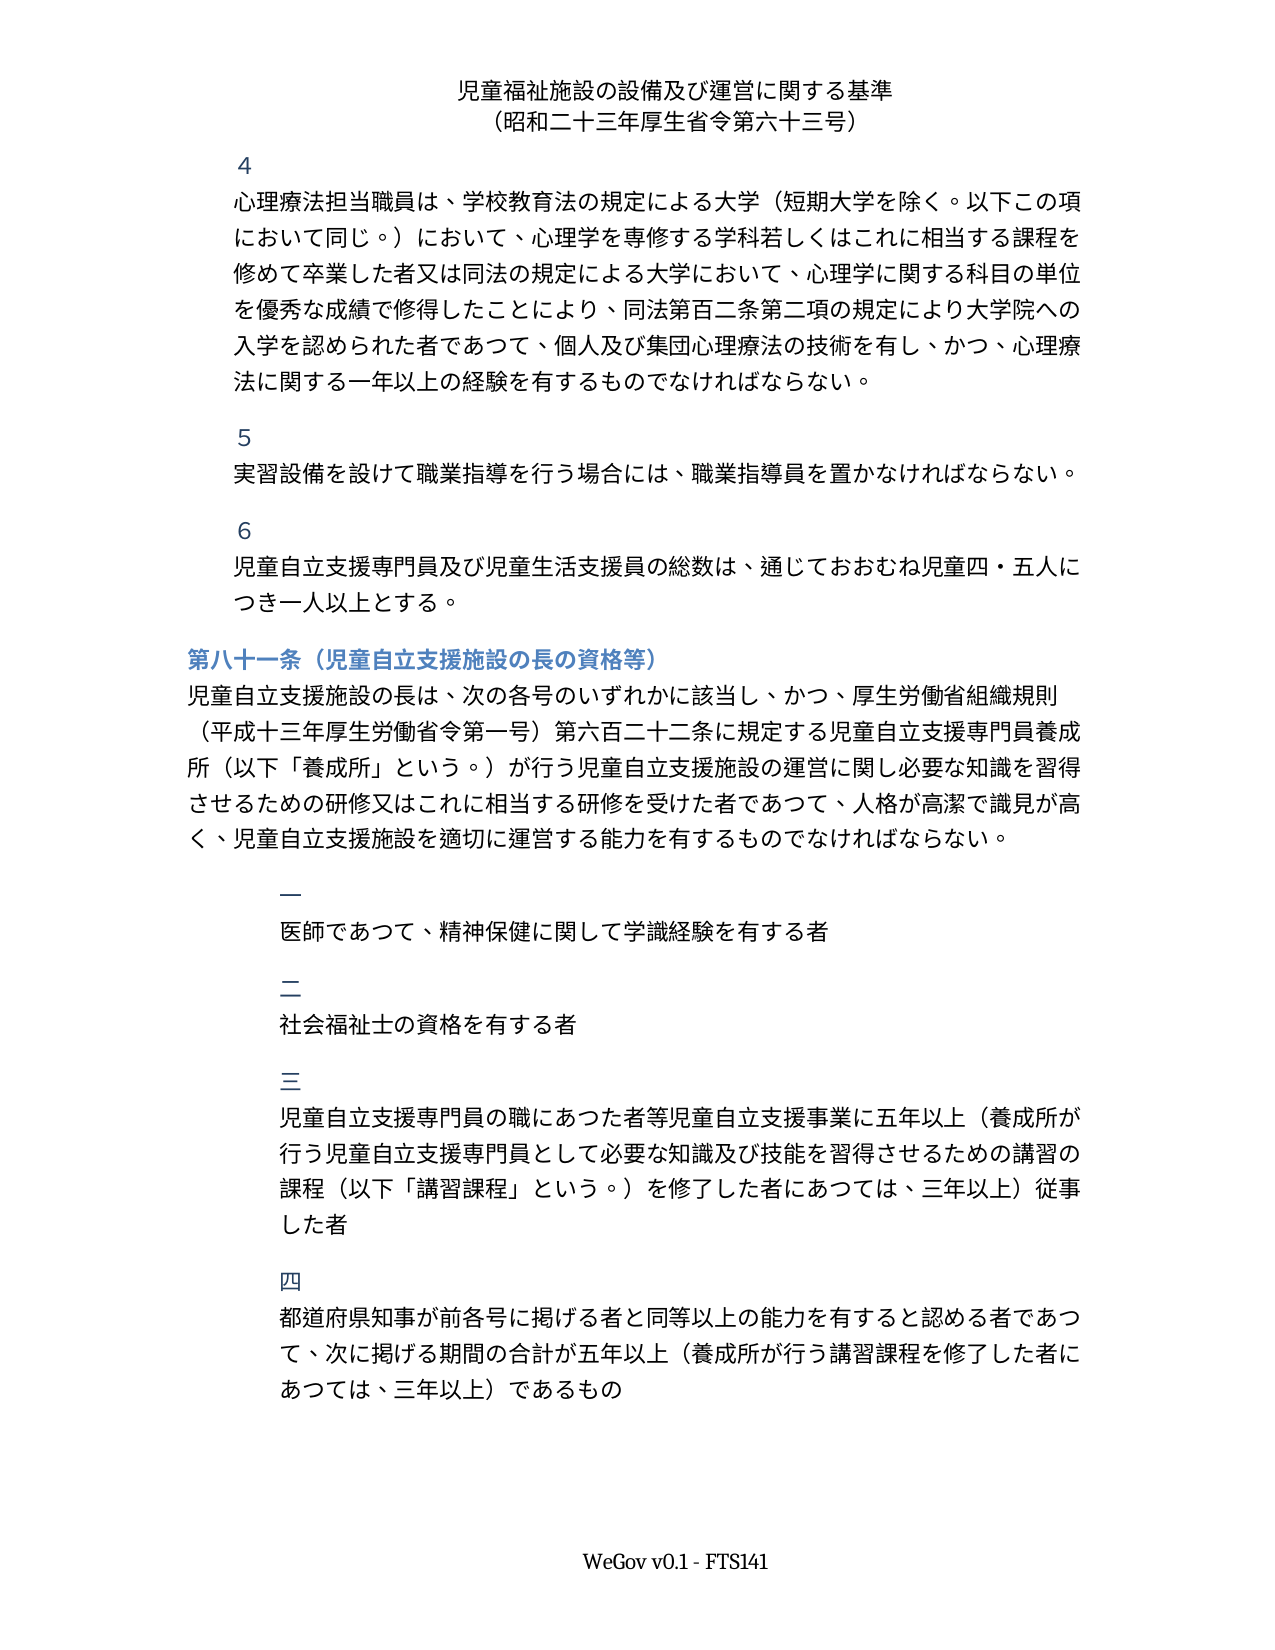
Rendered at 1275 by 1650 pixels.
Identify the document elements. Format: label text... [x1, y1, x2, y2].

text 都道府県知事が前各号に掲げる者と同等以上の能力を有すると認める者であつて、次に掲げる期間の合計が五年以上（養成所が行う講習課程を修了した者にあつては、三年以上）であるもの [279, 1302, 1087, 1405]
subtitle 一 [279, 880, 1087, 911]
subtitle 第八十一条（児童自立支援施設の長の資格等） [187, 644, 1087, 675]
text 児童自立支援専門員及び児童生活支援員の総数は、通じておおむね児童四・五人につき一人以上とする。 [233, 551, 1087, 618]
subtitle 二 [279, 973, 1087, 1004]
subtitle ６ [233, 515, 1087, 546]
subtitle 三 [279, 1066, 1087, 1097]
subtitle ５ [233, 422, 1087, 454]
text 実習設備を設けて職業指導を行う場合には、職業指導員を置かなければならない。 [233, 458, 1087, 489]
text 児童自立支援施設の長は、次の各号のいずれかに該当し、かつ、厚生労働省組織規則（平成十三年厚生労働省令第一号）第六百二十二条に規定する児童自立支援専門員養成所（以下「養成所」という。）が行う児童自立支援施設の運営に関し必要な知識を習得させるための研修又はこれに相当する研修を受けた者であつて、人格が高潔で識見が高く、児童自立支援施設を適切に運営する能力を有するものでなければならない。 [187, 680, 1087, 855]
subtitle 四 [279, 1266, 1087, 1297]
text 医師であつて、精神保健に関して学識経験を有する者 [279, 916, 1087, 947]
text 心理療法担当職員は、学校教育法の規定による大学（短期大学を除く。以下この項において同じ。）において、心理学を専修する学科若しくはこれに相当する課程を修めて卒業した者又は同法の規定による大学において、心理学に関する科目の単位を優秀な成績で修得したことにより、同法第百二条第二項の規定により大学院への入学を認められた者であつて、個人及び集団心理療法の技術を有し、かつ、心理療法に関する一年以上の経験を有するものでなければならない。 [233, 186, 1087, 397]
text 児童自立支援専門員の職にあつた者等児童自立支援事業に五年以上（養成所が行う児童自立支援専門員として必要な知識及び技能を習得させるための講習の課程（以下「講習課程」という。）を修了した者にあつては、三年以上）従事した者 [279, 1102, 1087, 1241]
text 社会福祉士の資格を有する者 [279, 1009, 1087, 1040]
subtitle ４ [233, 150, 1087, 181]
